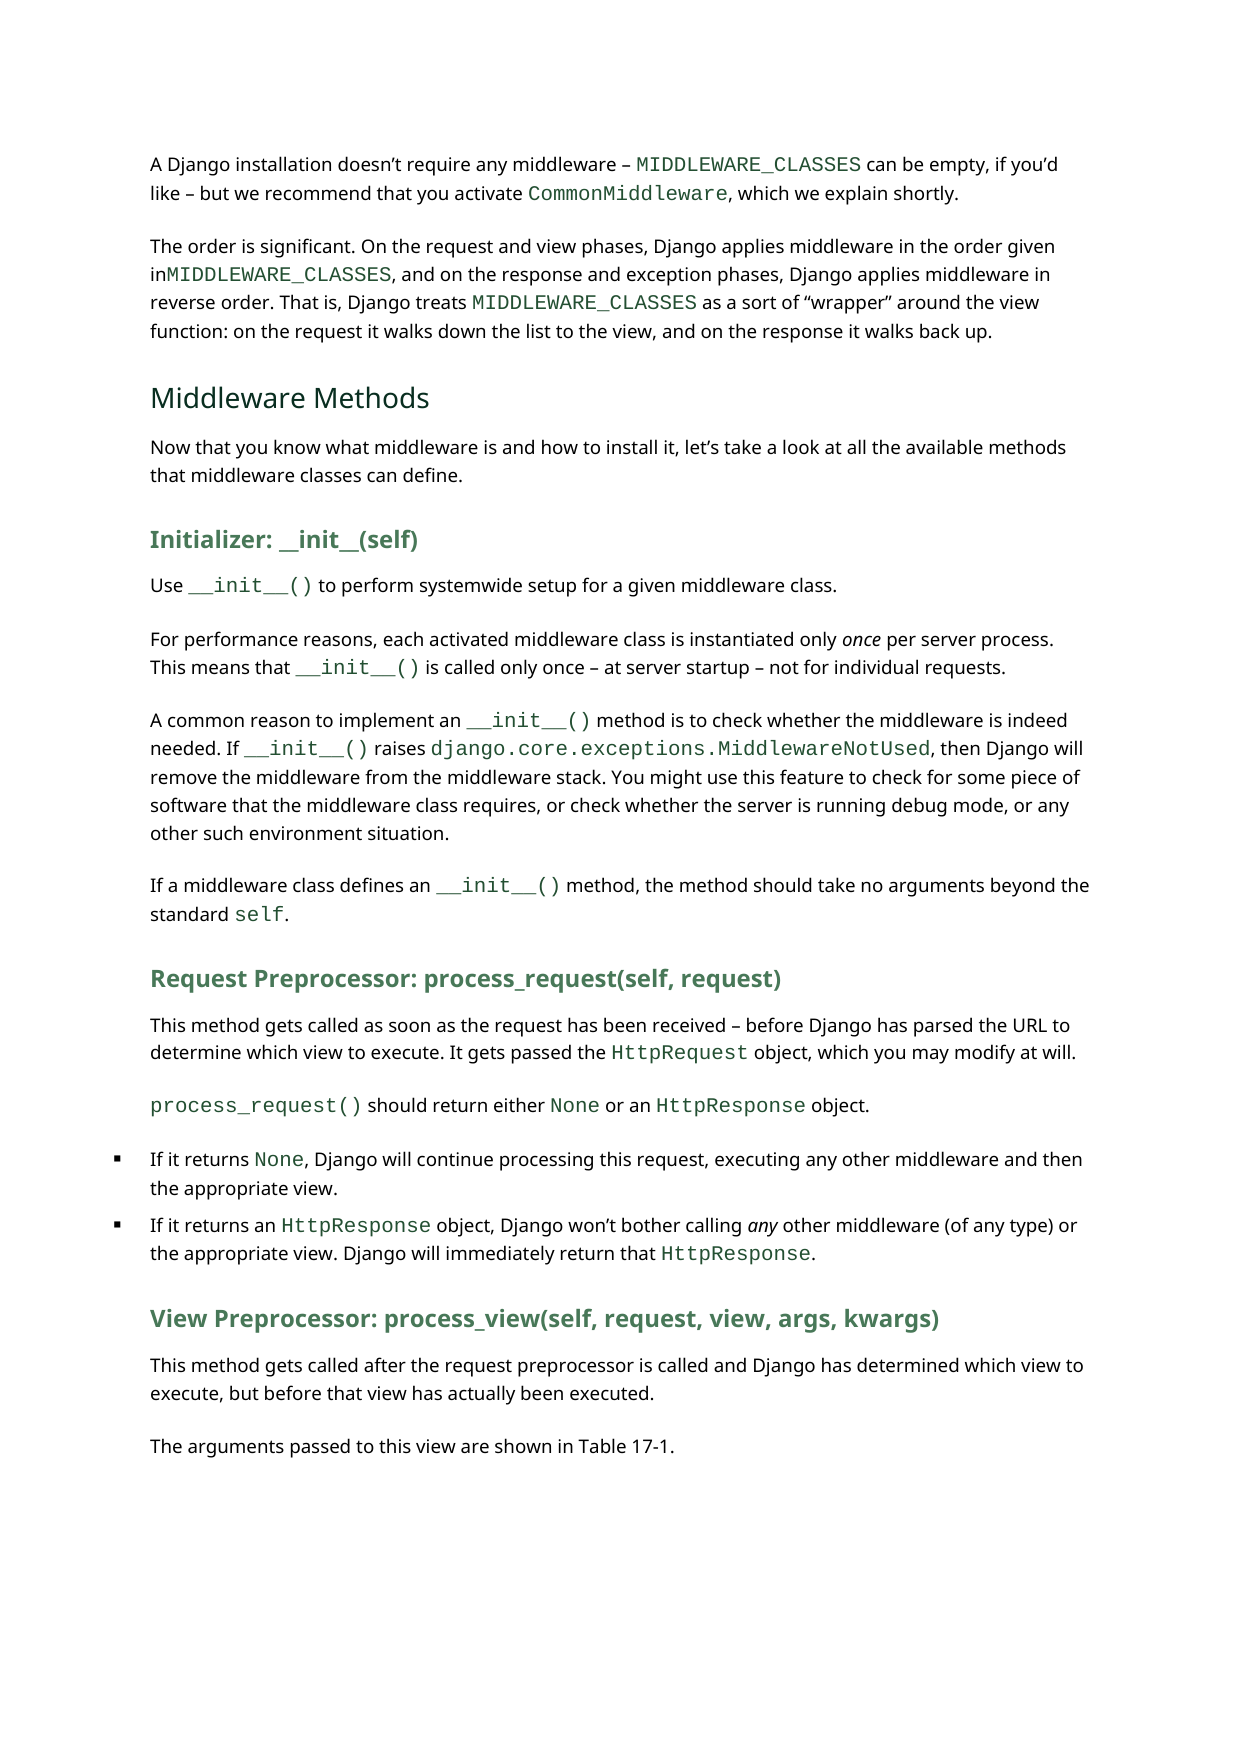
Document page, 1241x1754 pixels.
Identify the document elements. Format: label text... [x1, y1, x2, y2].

list If it returns an HttpResponse object, Django won’t bother calling any other middleware (of any type) or the appropriate view. Django will immediately return that HttpResponse. [112, 1210, 1090, 1267]
text If a middleware class defines an __init__() method, the method should take no arguments beyond the standard self. [150, 871, 1090, 927]
text This method gets called as soon as the request has been received – before Django has parsed the URL to determine which view to execute. It gets passed the HttpRequest object, which you may modify at will. [150, 1010, 1090, 1066]
text The order is significant. On the request and view phases, Django applies middleware in the order given inMIDDLEWARE_CLASSES, and on the response and exception phases, Django applies middleware in reverse order. That is, Django treats MIDDLEWARE_CLASSES as a sort of “wrapper” around the view function: on the request it walks down the list to the view, and on the response it walks back up. [150, 231, 1090, 344]
text Middleware Methods [150, 379, 1090, 417]
text Request Preprocessor: process_request(self, request) [150, 962, 1090, 995]
list If it returns None, Django will continue processing this request, executing any other middleware and then the appropriate view. [112, 1144, 1090, 1200]
text View Preprocessor: process_view(self, request, view, args, kwargs) [150, 1302, 1090, 1334]
text For performance reasons, each activated middleware class is instantiated only once per server process. This means that __init__() is called only once – at server startup – not for individual requests. [150, 624, 1090, 680]
text A common reason to implement an __init__() method is to check whether the middleware is indeed needed. If __init__() raises django.core.exceptions.MiddlewareNotUsed, then Django will remove the middleware from the middleware stack. You might use this feature to check for some piece of software that the middleware class requires, or check whether the server is running debug mode, or any other such environment situation. [150, 705, 1090, 846]
text process_request() should return either None or an HttpResponse object. [150, 1091, 1090, 1119]
text This method gets called after the request preprocessor is called and Django has determined which view to execute, but before that view has actually been executed. [150, 1349, 1090, 1406]
text A Django installation doesn’t require any middleware – MIDDLEWARE_CLASSES can be empty, if you’d like – but we recommend that you activate CommonMiddleware, which we explain shortly. [150, 150, 1090, 206]
text Use __init__() to perform systemwide setup for a given middleware class. [150, 571, 1090, 599]
text Now that you know what middleware is and how to install it, let’s take a look at all the available methods that middleware classes can define. [150, 432, 1090, 488]
text Initializer: __init__(self) [150, 523, 1090, 556]
text The arguments passed to this view are shown in Table 17-1. [150, 1431, 1090, 1459]
